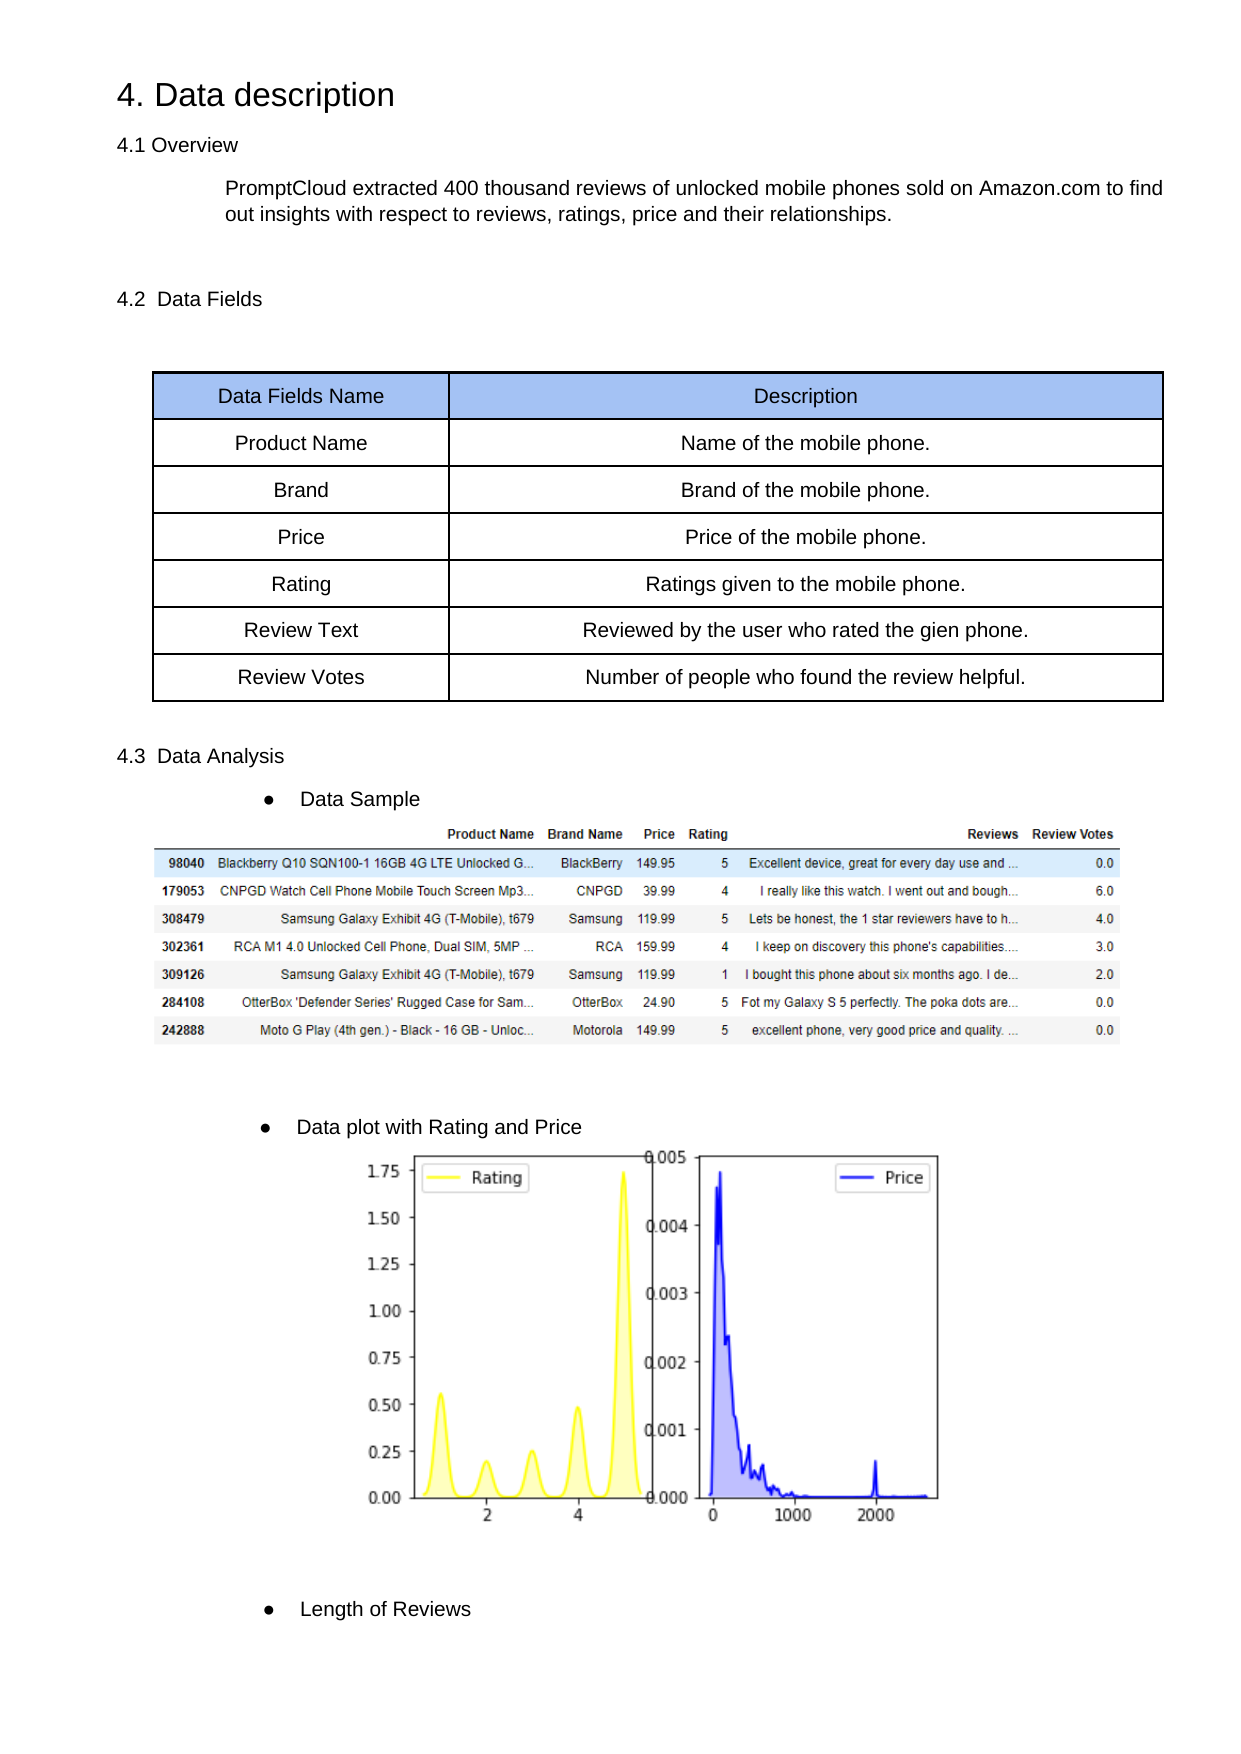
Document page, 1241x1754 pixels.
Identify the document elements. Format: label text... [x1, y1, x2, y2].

text 4.3 Data Analysis [117, 744, 1165, 768]
picture [150, 812, 1136, 1054]
table_cell Brand of the mobile phone. [450, 467, 1162, 512]
table_header Description [450, 374, 1162, 418]
text 4.1 Overview [117, 133, 1165, 157]
table_cell Review Votes [154, 655, 448, 699]
table_cell Number of people who found the review helpful. [450, 655, 1162, 699]
text PromptCloud extracted 400 thousand reviews of unlocked mobile phones sold on Amazon.com to find out insights with respect to reviews, ratings, price and their relationships. [225, 176, 1165, 225]
subtitle Data description [117, 75, 1165, 113]
table_cell Rating [154, 561, 448, 606]
table_cell Review Text [154, 608, 448, 653]
picture [356, 1140, 959, 1537]
table_header Data Fields Name [154, 374, 448, 418]
table_cell Product Name [154, 420, 448, 465]
list Length of Reviews [262, 1597, 1165, 1621]
table_cell Price [154, 514, 448, 559]
table_cell Price of the mobile phone. [450, 514, 1162, 559]
table_cell Name of the mobile phone. [450, 420, 1162, 465]
table_cell Brand [154, 467, 448, 512]
list Data Sample [262, 787, 1165, 811]
text 4.2 Data Fields [117, 286, 1165, 310]
list Data plot with Rating and Price [259, 1115, 1165, 1139]
table_cell Reviewed by the user who rated the gien phone. [450, 608, 1162, 653]
table_cell Ratings given to the mobile phone. [450, 561, 1162, 606]
